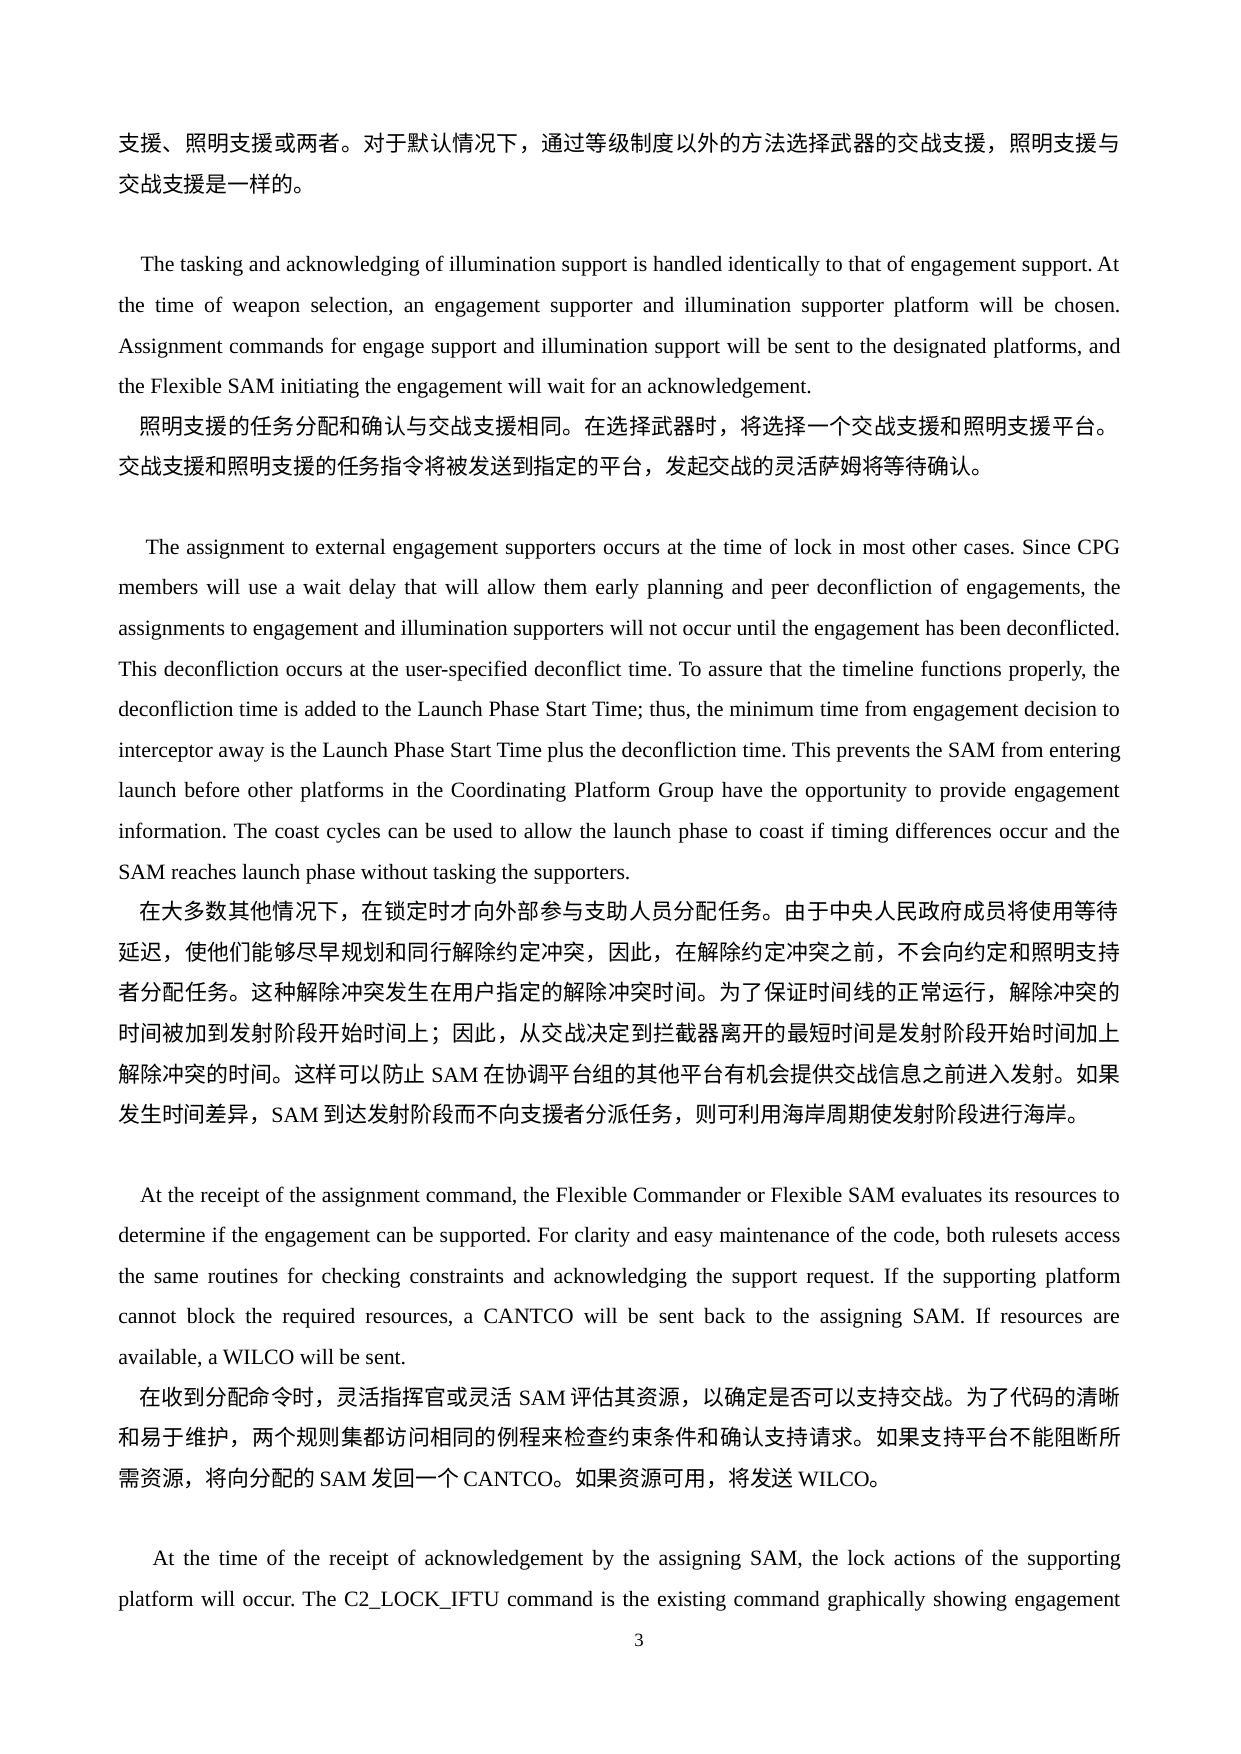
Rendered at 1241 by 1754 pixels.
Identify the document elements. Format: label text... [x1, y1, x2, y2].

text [118, 1501, 1122, 1614]
text 在大多数其他情况下，在锁定时才向外部参与支助人员分配任务。由于中央人民政府成员将使用等待延迟，使他们能够尽早规划和同行解除约定冲突，因此，在解除约定冲突之前，不会向约定和照明支持者分配任务。这种解除冲突发生在用户指定的解除冲突时间。为了保证时间线的正常运行，解除冲突的时间被加到发射阶段开始时间上；因此，从交战决定到拦截器离开的最短时间是发射阶段开始时间加上解除冲突的时间。这样可以防止SAM在协调平台组的其他平台有机会提供交战信息之前进入发射。如果发生时间差异，SAM到达发射阶段而不向支援者分派任务，则可利用海岸周期使发射阶段进行海岸。 [118, 894, 1122, 1129]
text At the receipt of the assignment command, the Flexible Commander or Flexible SAM evaluates its resources to determine if the engagement can be supported. For clarity and easy maintenance of the code, both rulesets access the same routines for checking constraints and acknowledging the support request. If the supporting platform cannot block the required resources, a CANTCO will be sent back to the assigning SAM. If resources are available, a WILCO will be sent. [118, 1137, 1122, 1373]
text The tasking and acknowledging of illumination support is handled identically to that of engagement support. At the time of weapon selection, an engagement supporter and illumination supporter platform will be chosen. Assignment commands for engage support and illumination support will be sent to the designated platforms, and the Flexible SAM initiating the engagement will wait for an acknowledgement. [118, 207, 1122, 402]
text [118, 126, 1122, 199]
text 在收到分配命令时，灵活指挥官或灵活SAM评估其资源，以确定是否可以支持交战。为了代码的清晰和易于维护，两个规则集都访问相同的例程来检查约束条件和确认支持请求。如果支持平台不能阻断所需资源，将向分配的SAM发回一个CANTCO。如果资源可用，将发送WILCO。 [118, 1379, 1122, 1493]
text The assignment to external engagement supporters occurs at the time of lock in most other cases. Since CPG members will use a wait delay that will allow them early planning and peer deconfliction of engagements, the assignments to engagement and illumination supporters will not occur until the engagement has been deconflicted. This deconfliction occurs at the user-specified deconflict time. To assure that the timeline functions properly, the deconfliction time is added to the Launch Phase Start Time; thus, the minimum time from engagement decision to interceptor away is the Launch Phase Start Time plus the deconfliction time. This prevents the SAM from entering launch before other platforms in the Coordinating Platform Group have the opportunity to provide engagement information. The coast cycles can be used to allow the launch phase to coast if timing differences occur and the SAM reaches launch phase without tasking the supporters. [118, 489, 1122, 887]
text 照明支援的任务分配和确认与交战支援相同。在选择武器时，将选择一个交战支援和照明支援平台。交战支援和照明支援的任务指令将被发送到指定的平台，发起交战的灵活萨姆将等待确认。 [118, 408, 1122, 481]
